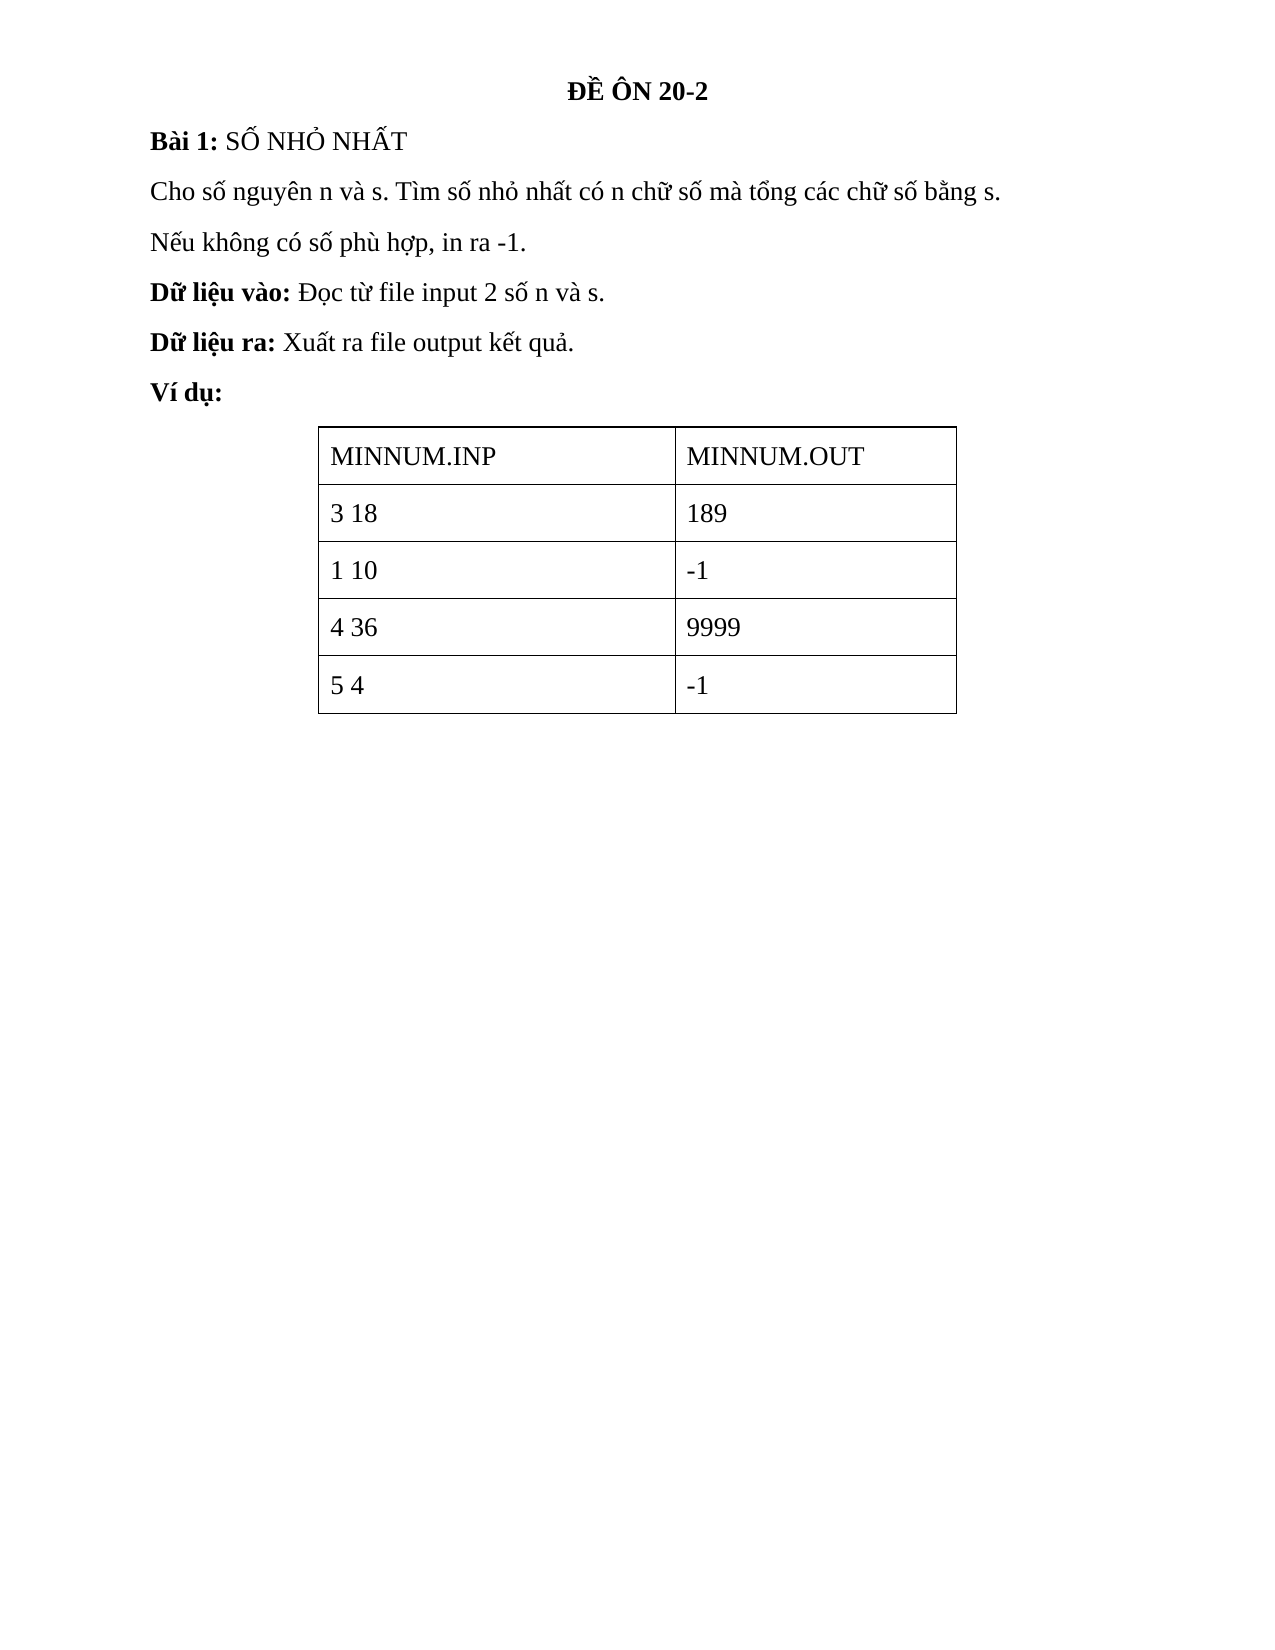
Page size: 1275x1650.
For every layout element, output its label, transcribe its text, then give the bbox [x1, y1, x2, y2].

table_cell -1 [676, 542, 956, 598]
table_cell 189 [676, 485, 956, 541]
text Dữ liệu vào: Đọc từ file input 2 số n và s. [150, 276, 1125, 307]
table_header MINNUM.OUT [676, 428, 956, 484]
table_cell 3 18 [319, 485, 675, 541]
text Nếu không có số phù hợp, in ra -1. [150, 226, 1125, 257]
text Ví dụ: [150, 376, 1125, 407]
text Dữ liệu ra: Xuất ra file output kết quả. [150, 326, 1125, 357]
table_cell -1 [676, 656, 956, 712]
text Cho số nguyên n và s. Tìm số nhỏ nhất có n chữ số mà tổng các chữ số bằng s. [150, 175, 1125, 207]
table_cell 5 4 [319, 656, 675, 712]
table_cell 4 36 [319, 599, 675, 655]
text ĐỀ ÔN 20-2 [150, 75, 1125, 106]
table_cell 1 10 [319, 542, 675, 598]
table_cell 9999 [676, 599, 956, 655]
table_header MINNUM.INP [319, 428, 675, 484]
text Bài 1: SỐ NHỎ NHẤT [150, 125, 1125, 156]
